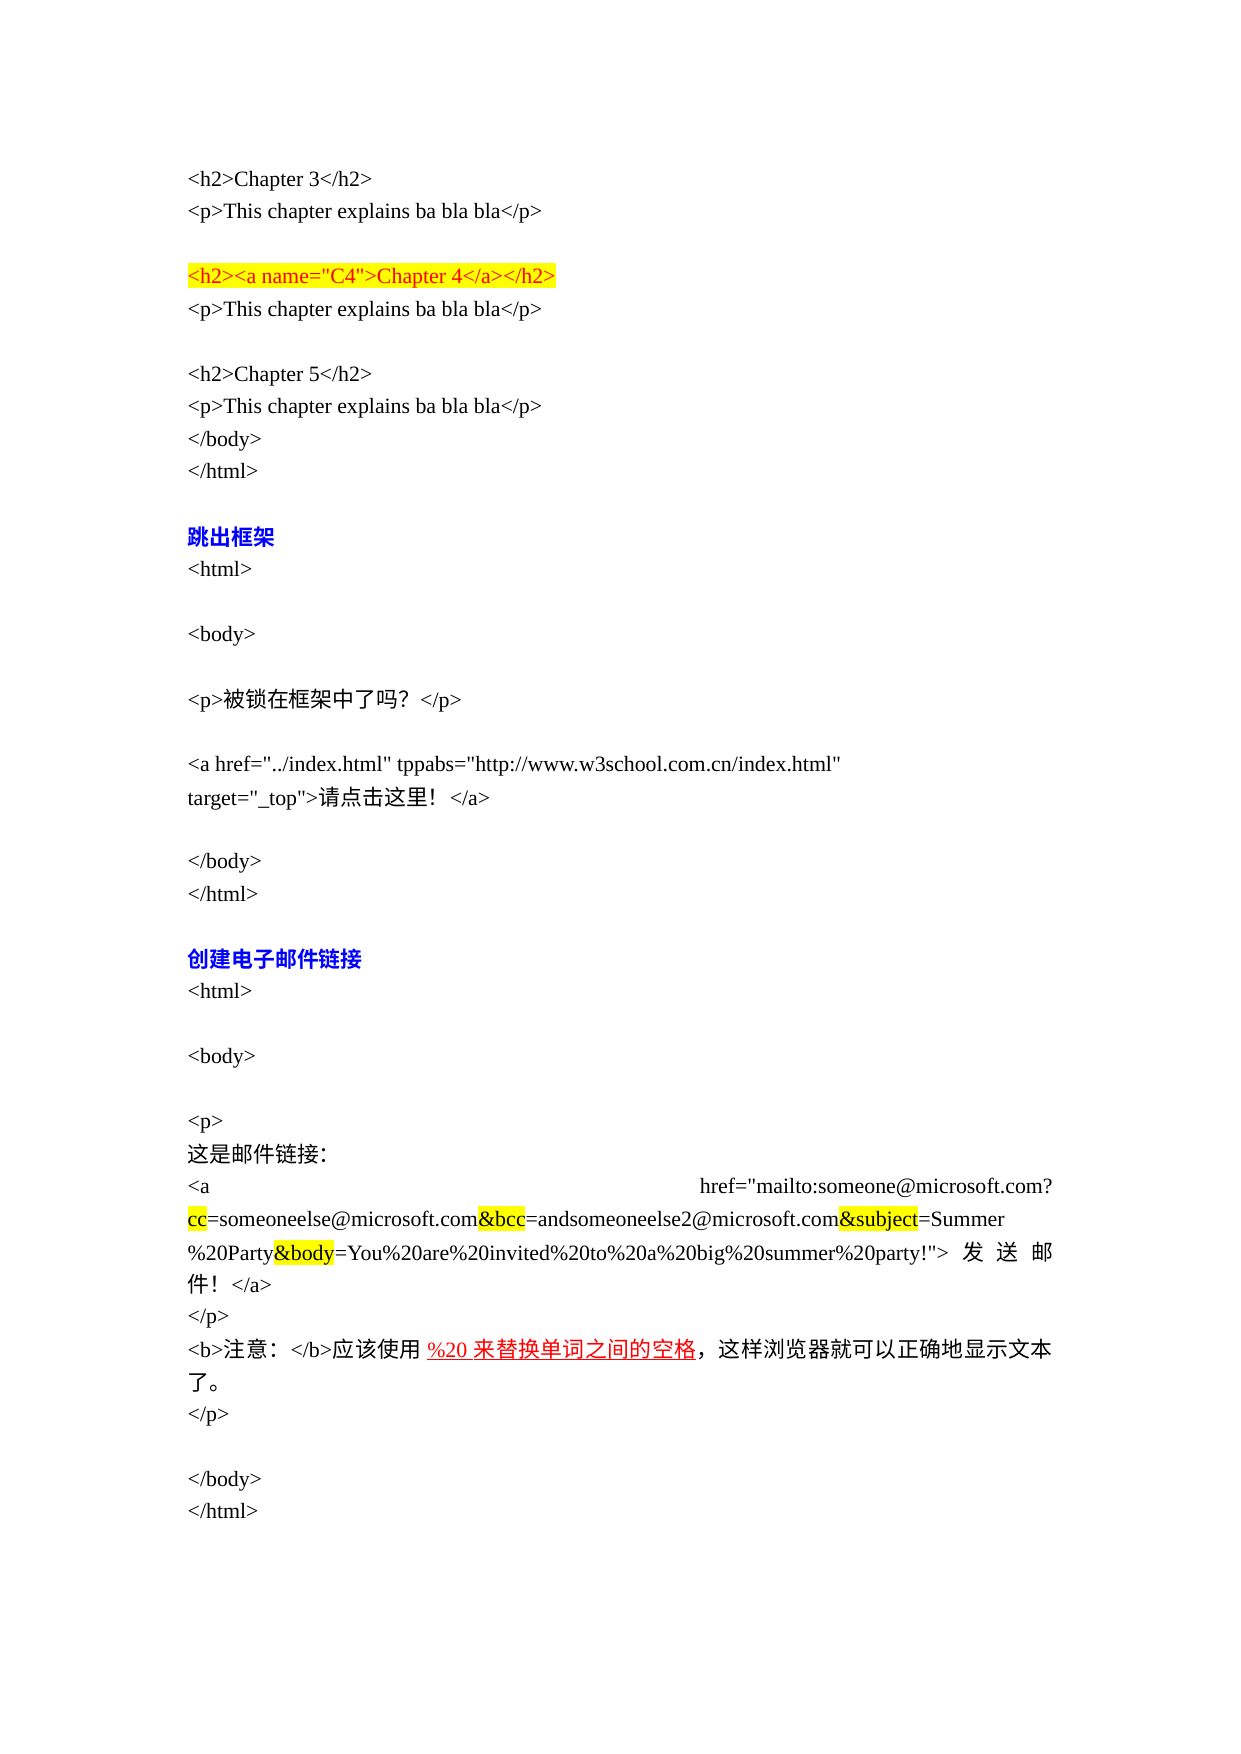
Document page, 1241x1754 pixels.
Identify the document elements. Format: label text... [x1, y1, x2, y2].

text <p>被锁在框架中了吗？</p> [187, 682, 1053, 714]
text <a href="../index.html" tppabs="http://www.w3school.com.cn/index.html" [187, 747, 1053, 779]
text <p>This chapter explains ba bla bla</p> [187, 292, 1053, 324]
text <p>This chapter explains ba bla bla</p> [187, 389, 1053, 422]
text target="_top">请点击这里！</a> [187, 779, 1053, 812]
text <p> [187, 1104, 1053, 1137]
text 跳出框架 [187, 519, 1053, 552]
text <body> [187, 1039, 1053, 1072]
text </html> [187, 454, 1053, 487]
text <body> [187, 617, 1053, 649]
text <b>注意：</b>应该使用 %20 来替换单词之间的空格，这样浏览器就可以正确地显示文本了。 [187, 1332, 1053, 1397]
text <html> [187, 552, 1053, 584]
text <h2>Chapter 5</h2> [187, 357, 1053, 389]
text </p> [187, 1299, 1053, 1332]
text 这是邮件链接： [187, 1137, 1053, 1169]
text </body> [187, 1462, 1053, 1494]
text </body> [187, 422, 1053, 454]
text <h2><a name="C4">Chapter 4</a></h2> [187, 259, 1053, 292]
text <a href="mailto:someone@microsoft.com?cc=someoneelse@microsoft.com&bcc=andsomeoneelse2@microsoft.com&subject=Summer%20Party&body=You%20are%20invited%20to%20a%20big%20summer%20party!">发送邮件！</a> [187, 1169, 1053, 1299]
text <html> [187, 974, 1053, 1007]
text 创建电子邮件链接 [187, 942, 1053, 974]
text </html> [187, 1494, 1053, 1527]
text </body> [187, 844, 1053, 877]
text </p> [187, 1397, 1053, 1429]
text <p>This chapter explains ba bla bla</p> [187, 194, 1053, 227]
text <h2>Chapter 3</h2> [187, 162, 1053, 194]
text </html> [187, 877, 1053, 909]
